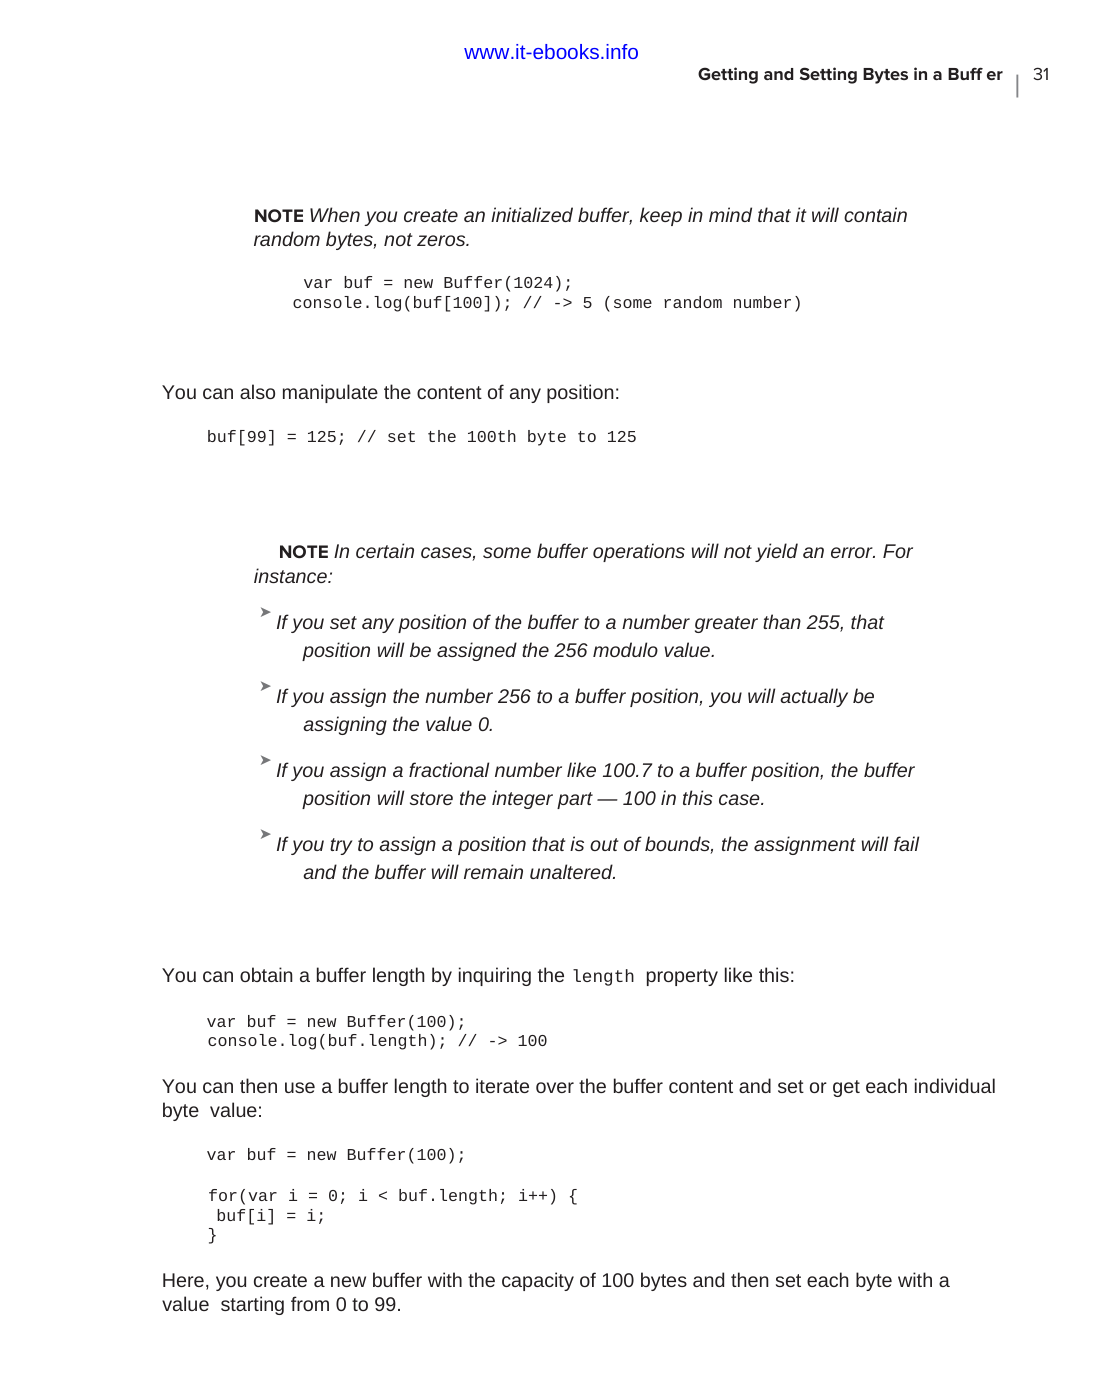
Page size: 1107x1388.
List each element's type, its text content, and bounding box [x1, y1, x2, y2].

text console.log(buf[100]); // -> 5 (some random number) [0, 295, 802, 314]
text for(var i = 0; i < buf.length; i++) { [208, 1187, 1055, 1206]
text ➤ If you try to assign a position that is out of bounds, the assignment will fail and the buffer will remain unaltered. [253, 823, 964, 883]
text var buf = new Buffer(100); [206, 1147, 1055, 1166]
text ➤ If you assign a fractional number like 100.7 to a buffer position, the buffer position will store the integer part — 100 in this case. [253, 749, 962, 809]
text www.it-ebooks.info [0, 40, 639, 64]
text var buf = new Buffer(100); [206, 1013, 1055, 1032]
text Getting and Setting Bytes in a Buff er ❘ 31 [0, 64, 1049, 102]
text var buf = new Buffer(1024); [303, 275, 1055, 294]
text NOTE When you create an initialized buffer, keep in mind that it will contain random bytes, not zeros. [253, 204, 942, 251]
text buf[i] = i; [206, 1207, 1055, 1226]
text buf[99] = 125; // set the 100th byte to 125 [207, 429, 1055, 448]
text ➤ If you assign the number 256 to a buffer position, you will actually be assigning the value 0. [253, 675, 919, 736]
text NOTE In certain cases, some buffer operations will not yield an error. For [0, 540, 913, 564]
text Here, you create a new buffer with the capacity of 100 bytes and then set each byte with a value starting from 0 to 99. [162, 1269, 996, 1315]
text console.log(buf.length); // -> 100 [207, 1033, 1055, 1052]
text You can then use a buffer length to iterate over the buffer content and set or get each individual byte value: [162, 1075, 1034, 1121]
text instance: [254, 565, 1055, 588]
text You can obtain a buffer length by inquiring the length property like this: [162, 964, 1055, 988]
text ➤ If you set any position of the buffer to a number greater than 255, that position will be assigned the 256 modulo value. [253, 601, 924, 662]
text } [207, 1227, 1055, 1246]
text You can also manipulate the content of any position: [162, 381, 1055, 403]
